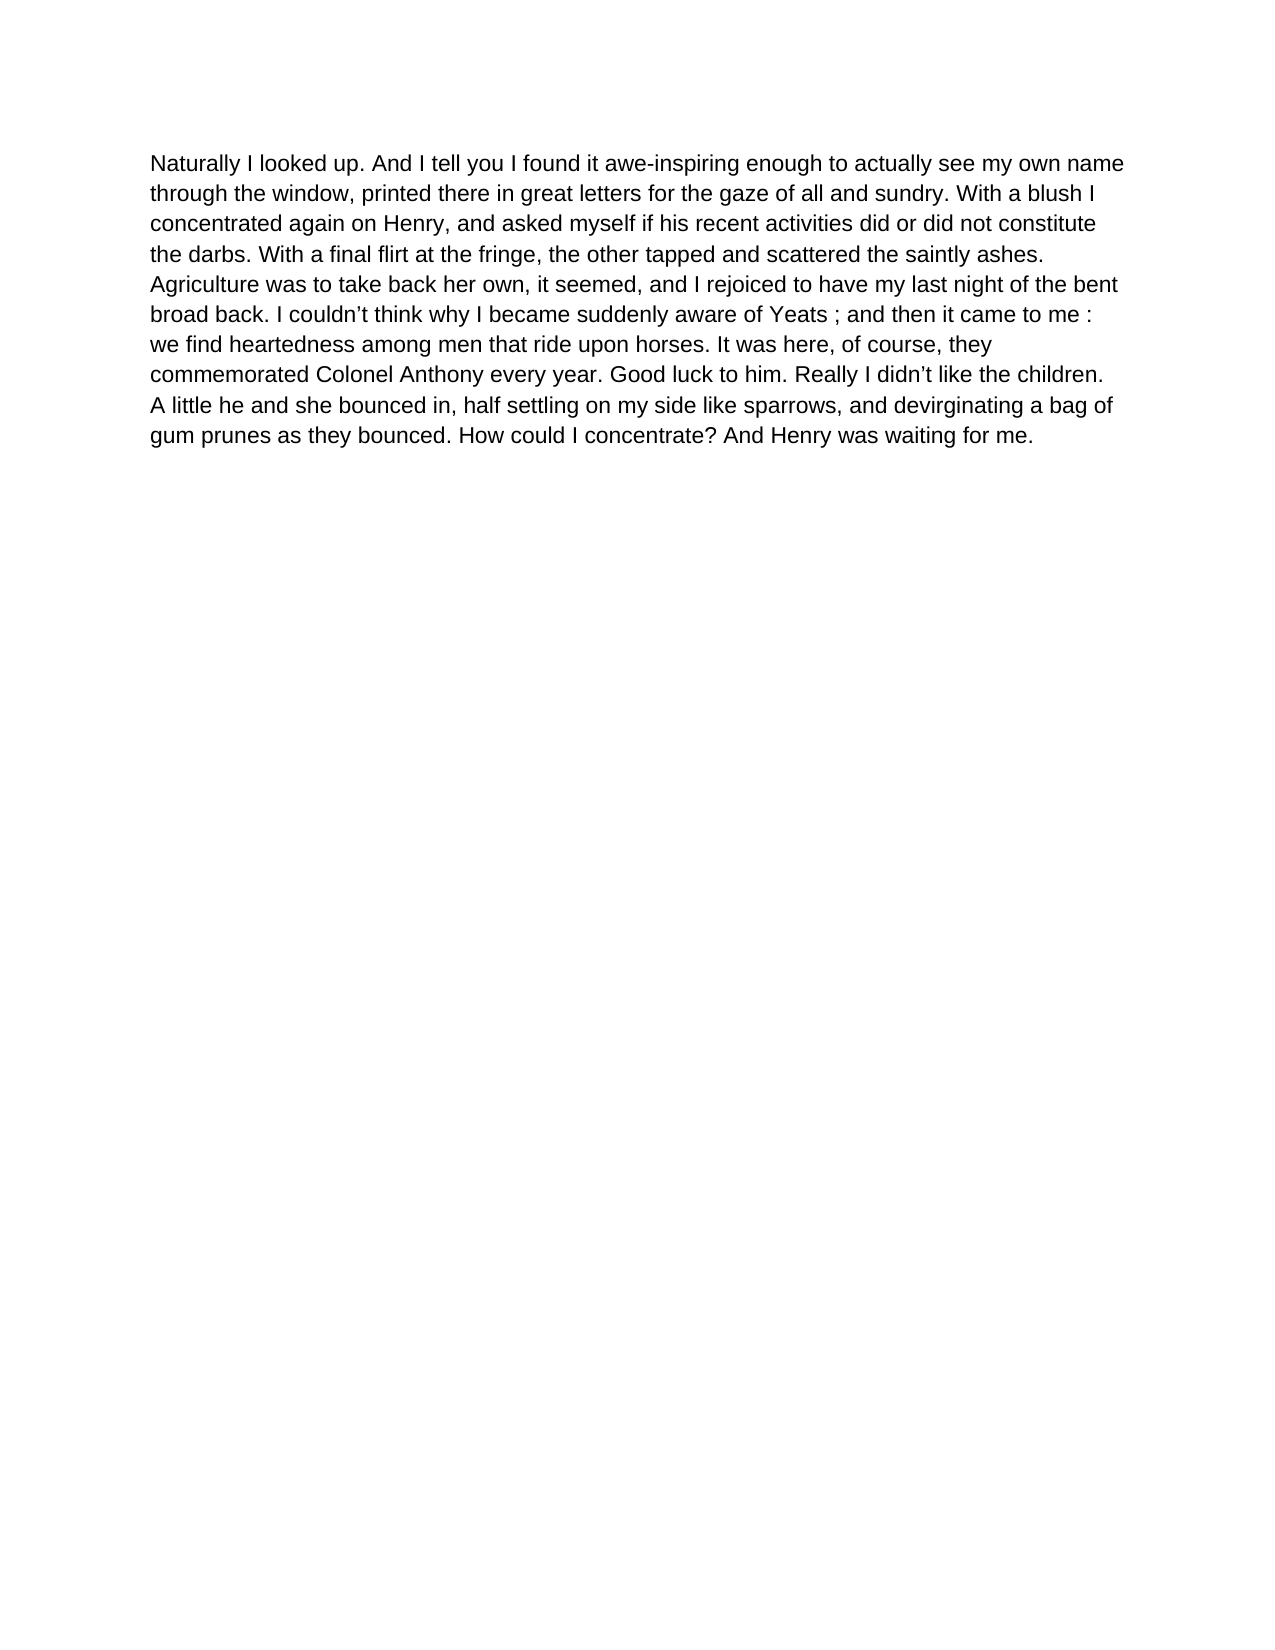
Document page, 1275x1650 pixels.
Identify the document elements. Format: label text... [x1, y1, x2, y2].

text Naturally I looked up. And I tell you I found it awe-inspiring enough to actually see my own name through the window, printed there in great letters for the gaze of all and sundry. With a blush I concentrated again on Henry, and asked myself if his recent activities did or did not constitute the darbs. With a final flirt at the fringe, the other tapped and scattered the saintly ashes. Agriculture was to take back her own, it seemed, and I rejoiced to have my last night of the bent broad back. I couldn’t think why I became suddenly aware of Yeats ; and then it came to me : we find heartedness among men that ride upon horses. It was here, of course, they commemorated Colonel Anthony every year. Good luck to him. Really I didn’t like the children. A little he and she bounced in, half settling on my side like sparrows, and devirginating a bag of gum prunes as they bounced. How could I concentrate? And Henry was waiting for me. [150, 150, 1125, 448]
